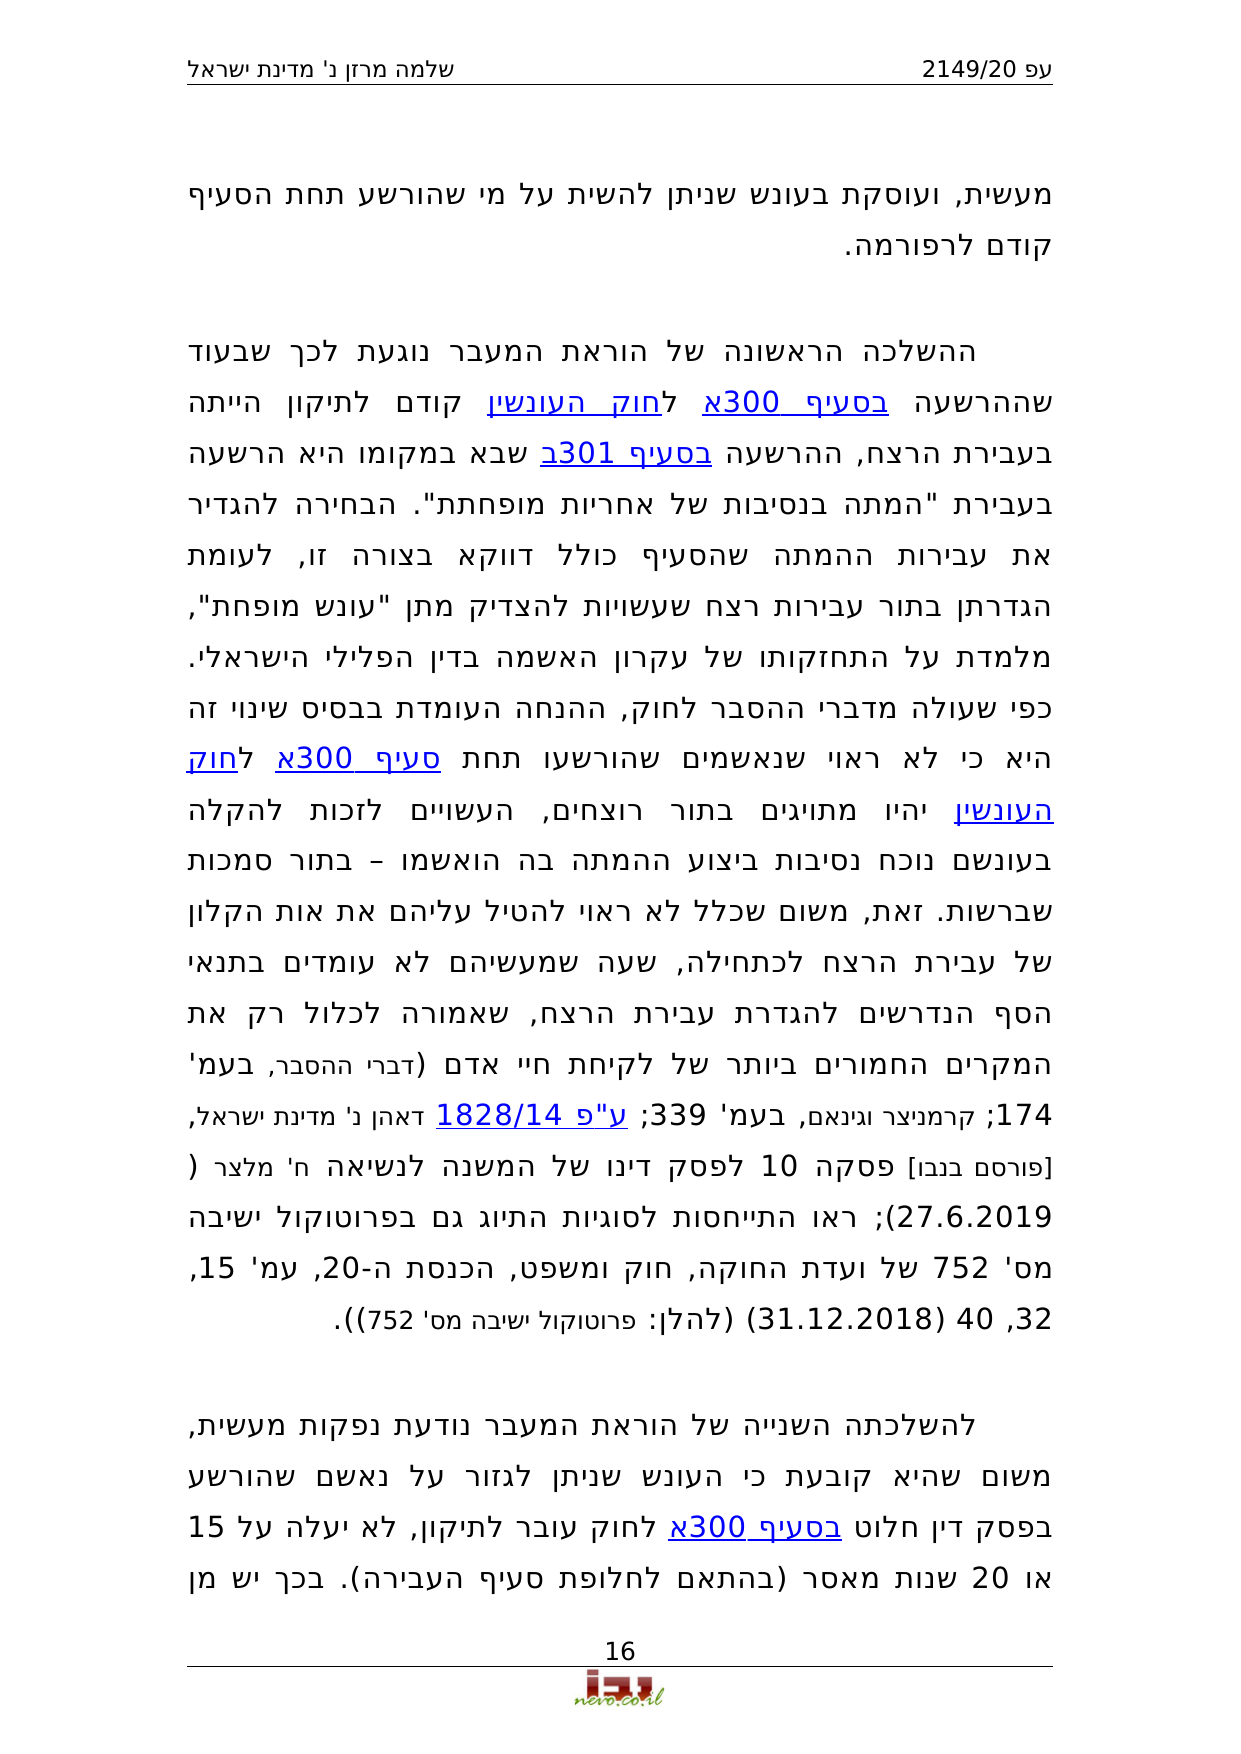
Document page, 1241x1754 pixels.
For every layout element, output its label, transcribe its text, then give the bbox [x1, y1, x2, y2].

picture [574, 1669, 666, 1707]
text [187, 177, 1053, 262]
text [187, 1408, 1053, 1595]
text ההשלכה הראשונה של הוראת המעבר נוגעת לכך שבעוד שההרשעה בסעיף 300א לחוק העונשין קודם לתיקון הייתה בעבירת הרצח, ההרשעה בסעיף 301ב שבא במקומו היא הרשעה בעבירת "המתה בנסיבות של אחריות מופחתת". הבחירה להגדיר את עבירות ההמתה שהסעיף כולל דווקא בצורה זו, לעומת הגדרתן בתור עבירות רצח שעשויות להצדיק מתן "עונש מופחת", מלמדת על התחזקותו של עקרון האשמה בדין הפלילי הישראלי. כפי שעולה מדברי ההסבר לחוק, ההנחה העומדת בבסיס שינוי זה היא כי לא ראוי שנאשמים שהורשעו תחת סעיף 300א לחוק העונשין יהיו מתויגים בתור רוצחים, העשויים לזכות להקלה בעונשם נוכח נסיבות ביצוע ההמתה בה הואשמו – בתור סמכות שברשות. זאת, משום שכלל לא ראוי להטיל עליהם את אות הקלון של עבירת הרצח לכתחילה, שעה שמעשיהם לא עומדים בתנאי הסף הנדרשים להגדרת עבירת הרצח, שאמורה לכלול רק את המקרים החמורים ביותר של לקיחת חיי אדם (דברי ההסבר, בעמ' 174; קרמניצר וגינאם, בעמ' 339; ע"פ 1828/14 דאהן נ' מדינת ישראל, [פורסם בנבו] פסקה 10 לפסק דינו של המשנה לנשיאה ח' מלצר (27.6.2019); ראו התייחסות לסוגיות התיוג גם בפרוטוקול ישיבה מס' 752 של ועדת החוקה, חוק ומשפט, הכנסת ה-20, עמ' 15, 32, 40 (31.12.2018) (להלן: פרוטוקול ישיבה מס' 752)). [187, 334, 1053, 1336]
